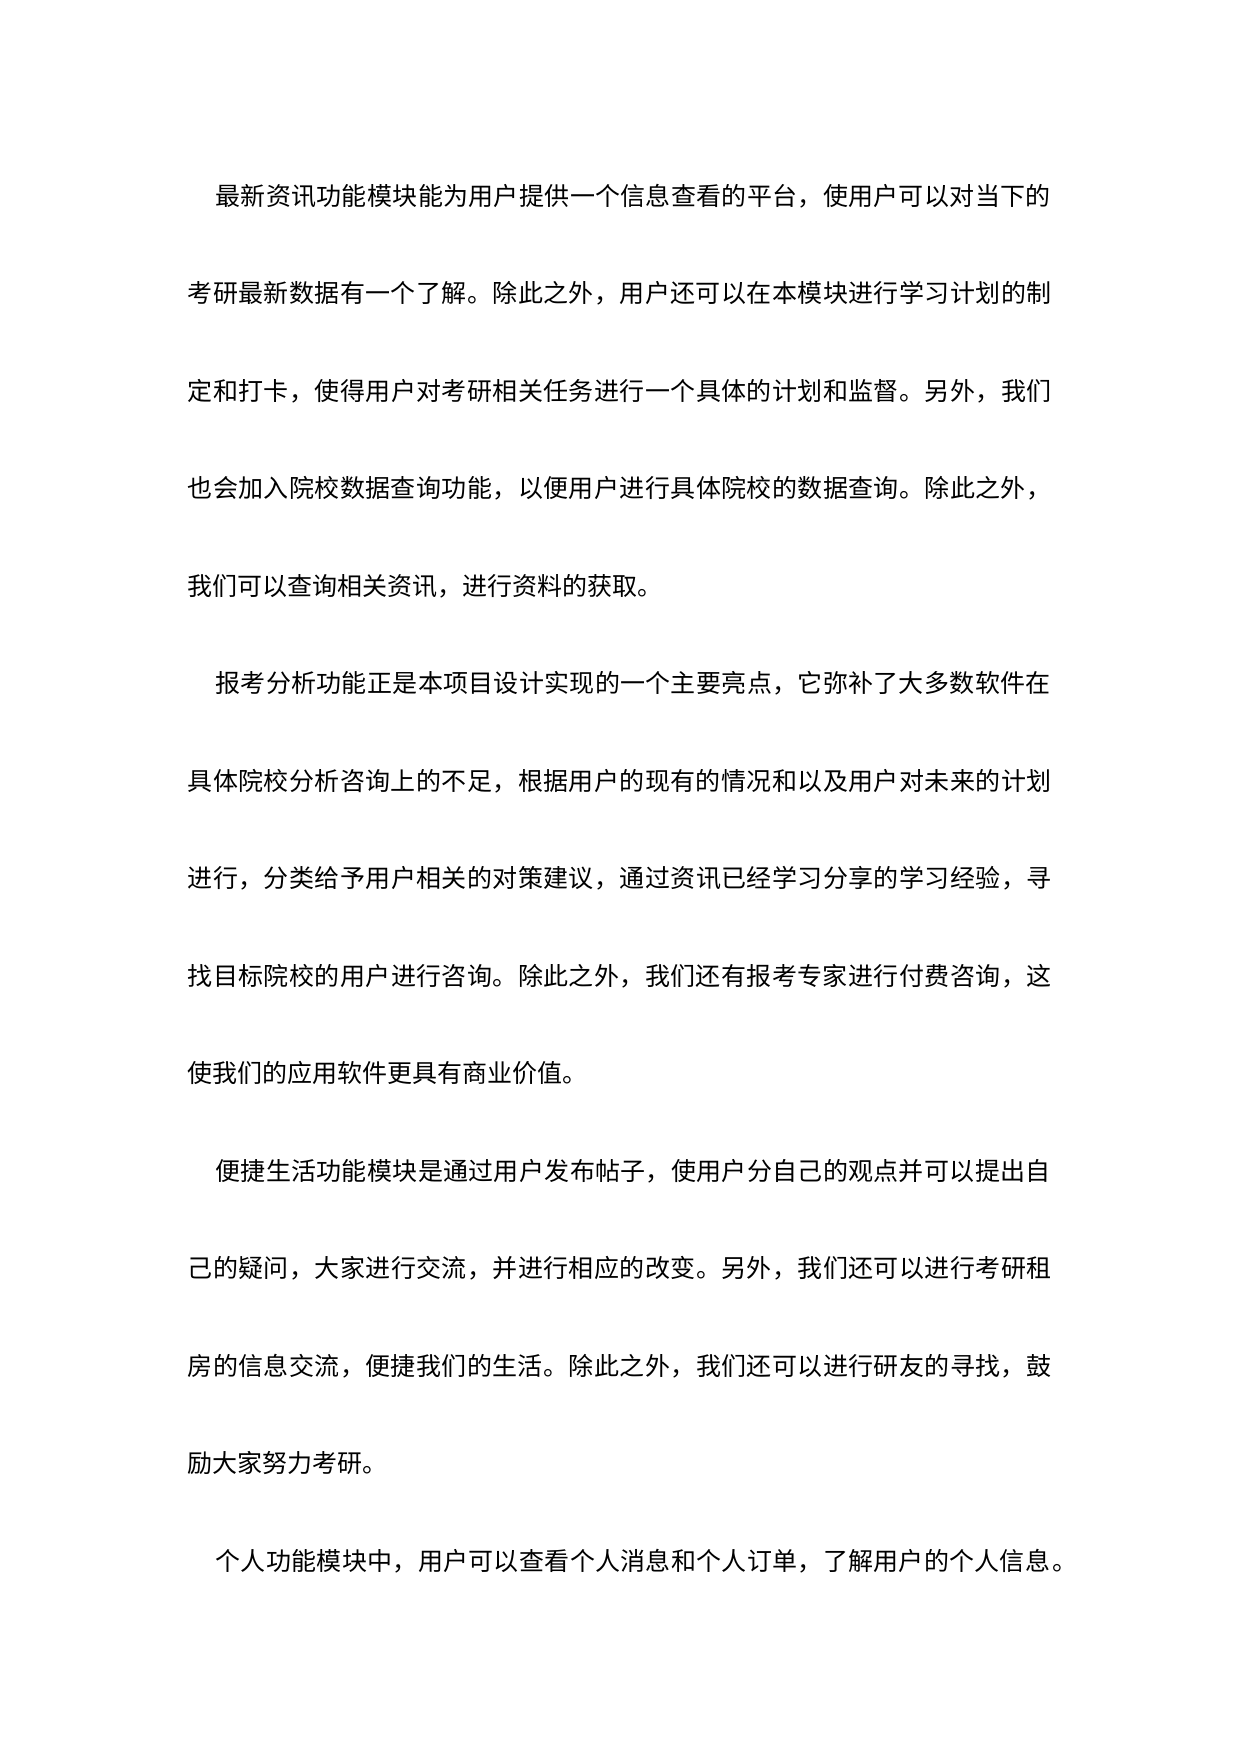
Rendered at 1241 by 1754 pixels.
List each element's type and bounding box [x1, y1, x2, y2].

list [187, 162, 1053, 1592]
